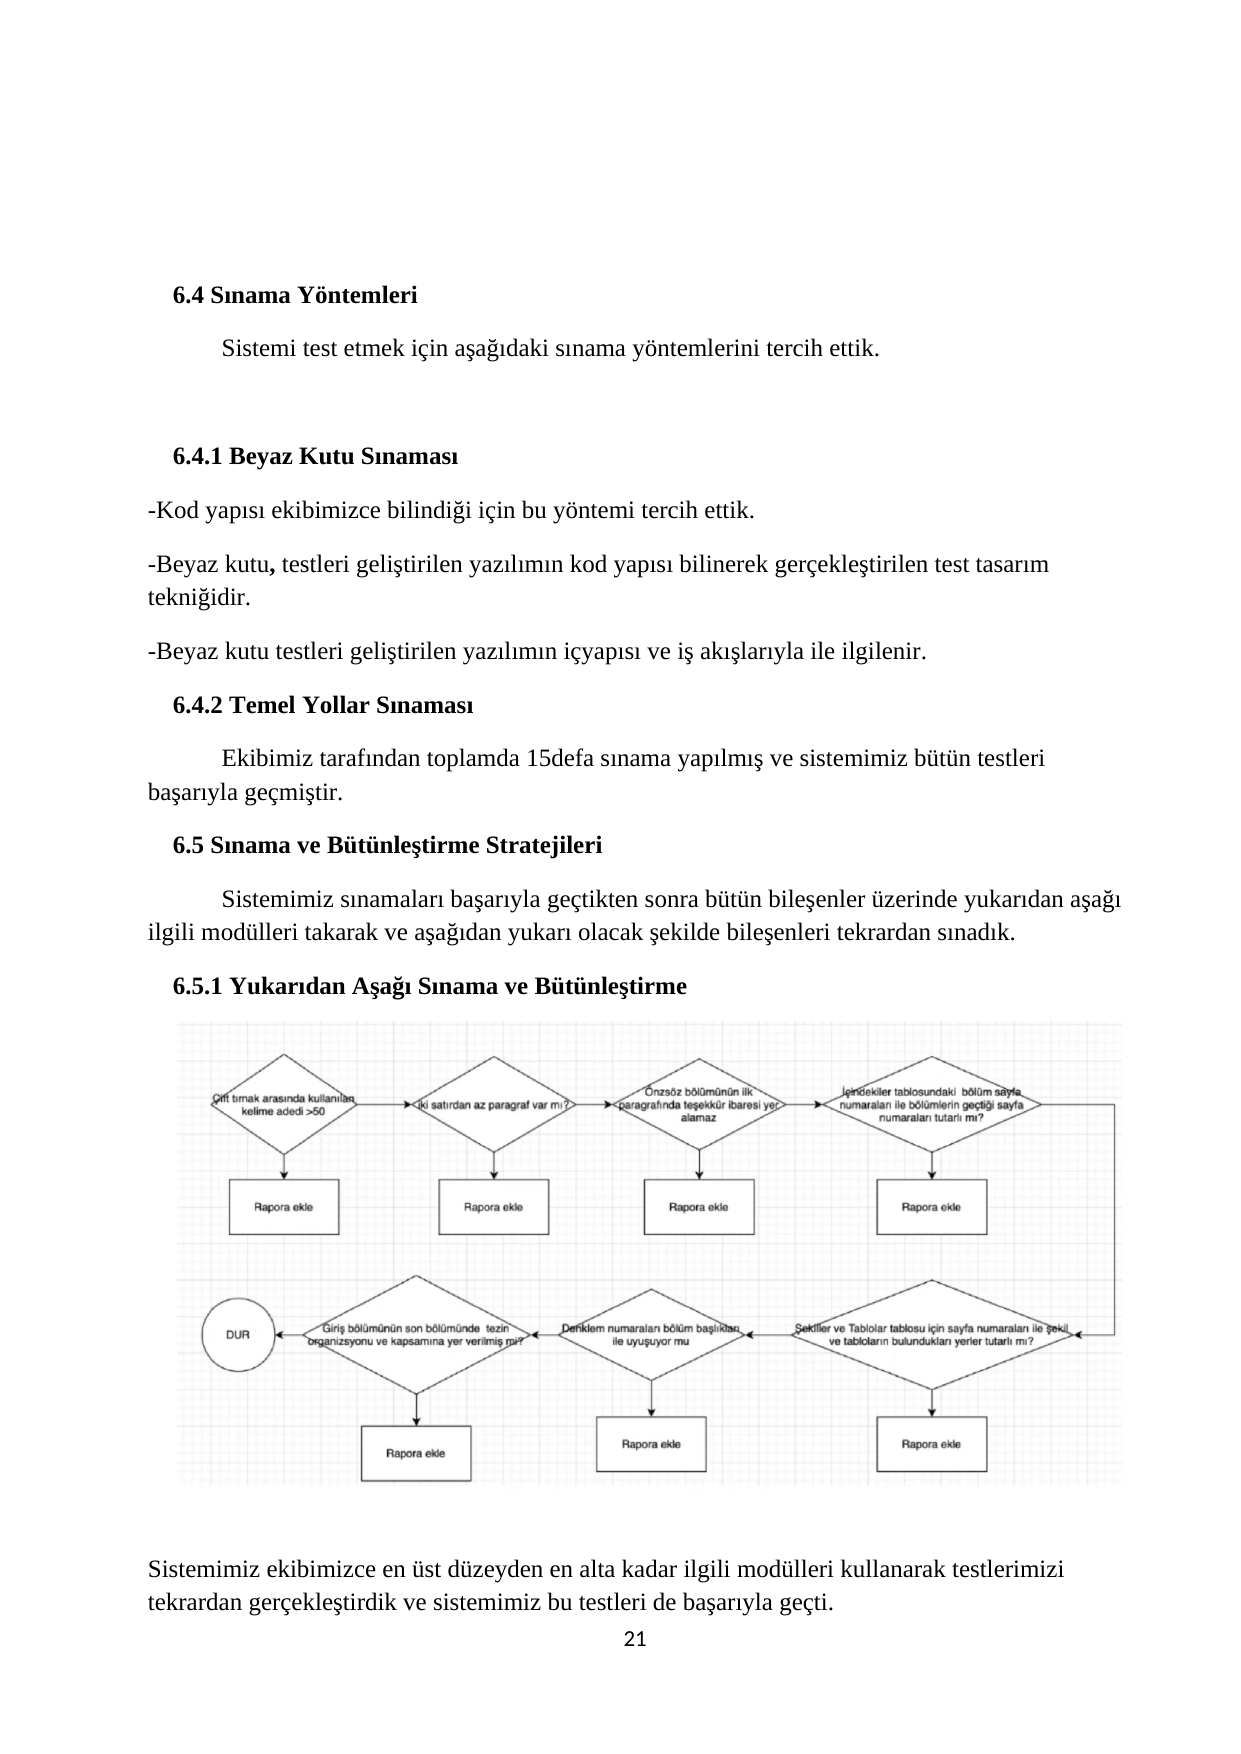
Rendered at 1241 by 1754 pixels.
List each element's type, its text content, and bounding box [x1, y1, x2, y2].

text -Kod yapısı ekibimizce bilindiği için bu yöntemi tercih ettik. [148, 495, 1122, 524]
text 6.5.1 Yukarıdan Aşağı Sınama ve Bütünleştirme [148, 971, 1122, 1000]
text 6.4.1 Beyaz Kutu Sınaması [148, 441, 1122, 470]
text Ekibimiz tarafından toplamda 15defa sınama yapılmış ve sistemimiz bütün testleri başarıyla geçmiştir. [148, 743, 1122, 805]
text 6.5 Sınama ve Bütünleştirme Stratejileri [148, 830, 1122, 859]
text -Beyaz kutu, testleri geliştirilen yazılımın kod yapısı bilinerek gerçekleştirilen test tasarım tekniğidir. [148, 549, 1122, 611]
text 6.4 Sınama Yöntemleri [148, 280, 1122, 308]
text -Beyaz kutu testleri geliştirilen yazılımın içyapısı ve iş akışlarıyla ile ilgilenir. [148, 636, 1122, 664]
text Sistemimiz sınamaları başarıyla geçtikten sonra bütün bileşenler üzerinde yukarıdan aşağı ilgili modülleri takarak ve aşağıdan yukarı olacak şekilde bileşenleri tekrardan sınadık. [148, 884, 1122, 946]
text 6.4.2 Temel Yollar Sınaması [148, 690, 1122, 718]
text Sistemi test etmek için aşağıdaki sınama yöntemlerini tercih ettik. [148, 333, 1122, 362]
picture [177, 1020, 1123, 1529]
